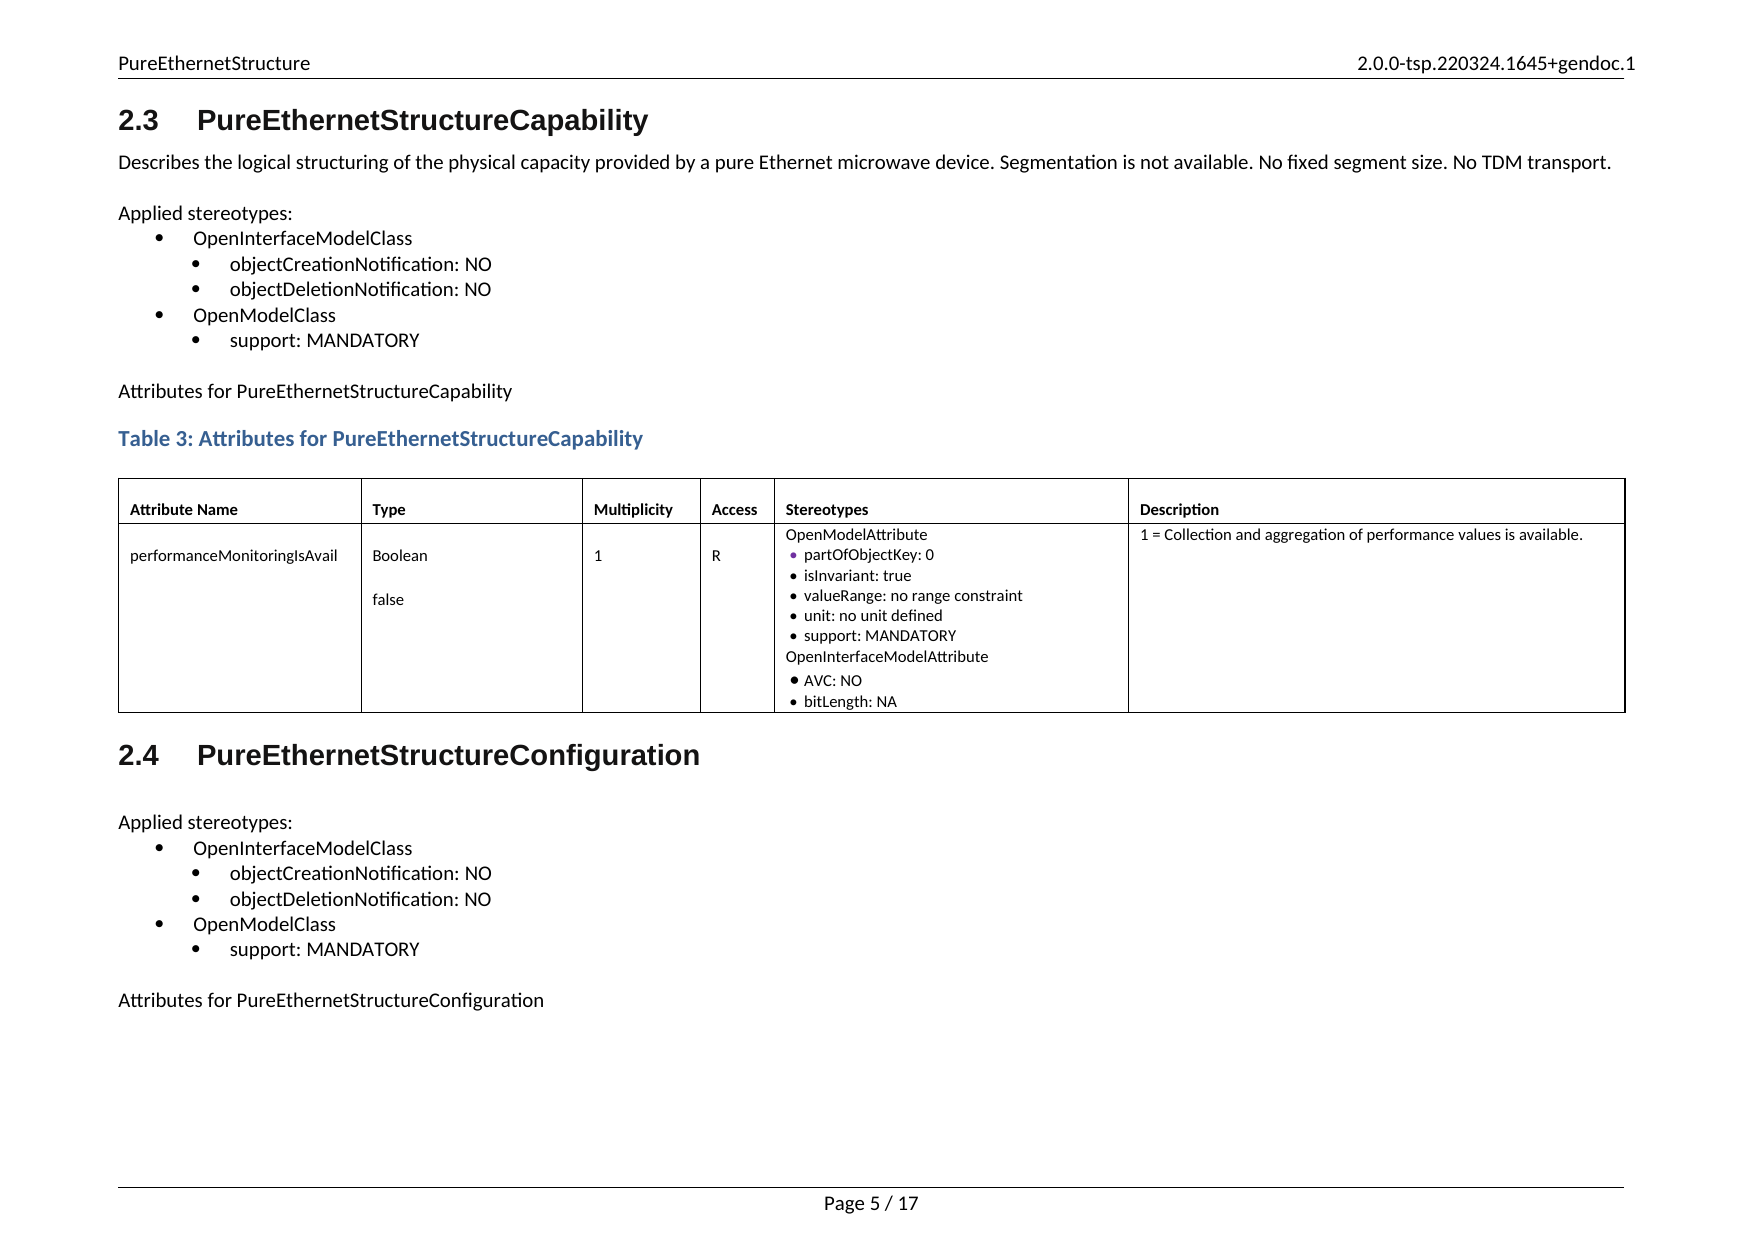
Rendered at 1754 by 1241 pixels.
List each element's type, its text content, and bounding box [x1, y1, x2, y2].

text Attributes for PureEthernetStructureCapability [118, 378, 1624, 403]
table_cell OpenModelAttribute • partOfObjectKey: 0 • isInvariant: true • valueRange: no range constraint • unit: no unit defined • support: MANDATORY OpenInterfaceModelAttribute • AVC: NO • bitLength: NA [775, 524, 1128, 712]
list OpenModelClass [156, 302, 1624, 327]
list objectCreationNotification: NO [192, 251, 1624, 276]
list OpenModelClass [156, 911, 1624, 937]
list support: MANDATORY [192, 327, 1624, 353]
list OpenInterfaceModelClass [156, 226, 1624, 251]
table_header Stereotypes [775, 479, 1128, 523]
table_header Multiplicity [583, 479, 700, 523]
subtitle PureEthernetStructureCapability [118, 103, 1624, 137]
table_header Access [701, 479, 774, 523]
subtitle PureEthernetStructureConfiguration [118, 738, 1624, 772]
table_cell performanceMonitoringIsAvail [119, 524, 361, 712]
text Describes the logical structuring of the physical capacity provided by a pure Ethernet microwave device. Segmentation is not available. No fixed segment size. No TDM transport. [118, 149, 1624, 175]
table_cell R [701, 524, 774, 712]
list objectCreationNotification: NO [192, 860, 1624, 886]
text Applied stereotypes: [118, 200, 1624, 226]
text Attributes for PureEthernetStructureConfiguration [118, 987, 1624, 1013]
table_cell 1 [583, 524, 700, 712]
table_header Description [1129, 479, 1624, 523]
table_header Type [362, 479, 582, 523]
table_cell Boolean false [362, 524, 582, 712]
list OpenInterfaceModelClass [156, 835, 1624, 860]
text Applied stereotypes: [118, 809, 1624, 835]
list objectDeletionNotification: NO [192, 276, 1624, 302]
list objectDeletionNotification: NO [192, 886, 1624, 911]
table_header Attribute Name [119, 479, 361, 523]
list support: MANDATORY [192, 937, 1624, 962]
table_cell 1 = Collection and aggregation of performance values is available. [1129, 524, 1624, 712]
